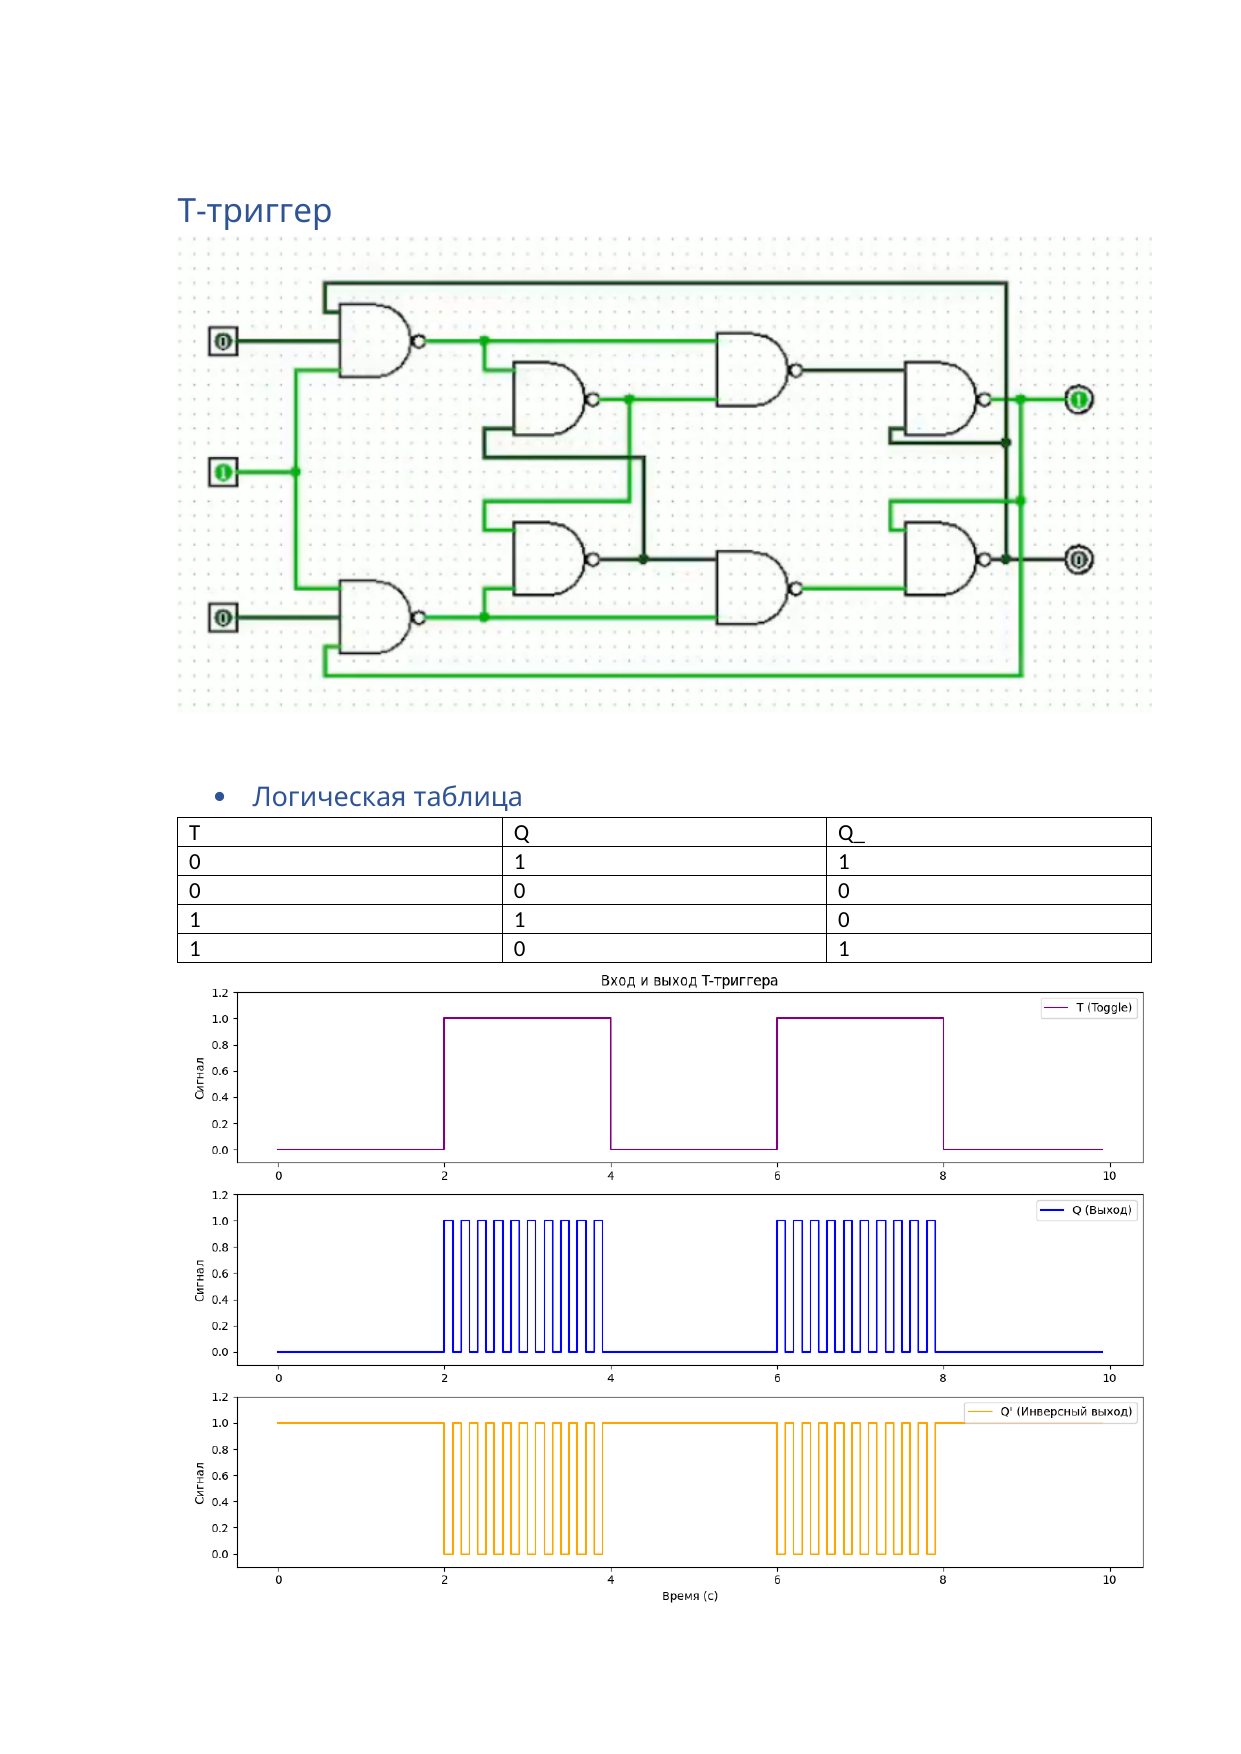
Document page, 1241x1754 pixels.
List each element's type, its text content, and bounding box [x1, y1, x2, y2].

table_cell 0 [503, 934, 826, 962]
table_cell 0 [827, 905, 1151, 933]
table_cell 0 [178, 847, 502, 875]
table_header Q [503, 818, 826, 846]
table_cell 0 [178, 876, 502, 904]
table_cell 1 [503, 847, 826, 875]
picture [177, 963, 1152, 1611]
table_header T [178, 818, 502, 846]
table_cell 1 [827, 934, 1151, 962]
table_cell 1 [827, 847, 1151, 875]
subtitle Логическая таблица [215, 777, 1152, 814]
subtitle Т-триггер [177, 187, 1152, 232]
table_cell 1 [503, 905, 826, 933]
table_cell 1 [178, 934, 502, 962]
table_header Q_ [827, 818, 1151, 846]
table_cell 1 [178, 905, 502, 933]
picture [177, 236, 1152, 712]
table_cell 0 [827, 876, 1151, 904]
table_cell 0 [503, 876, 826, 904]
